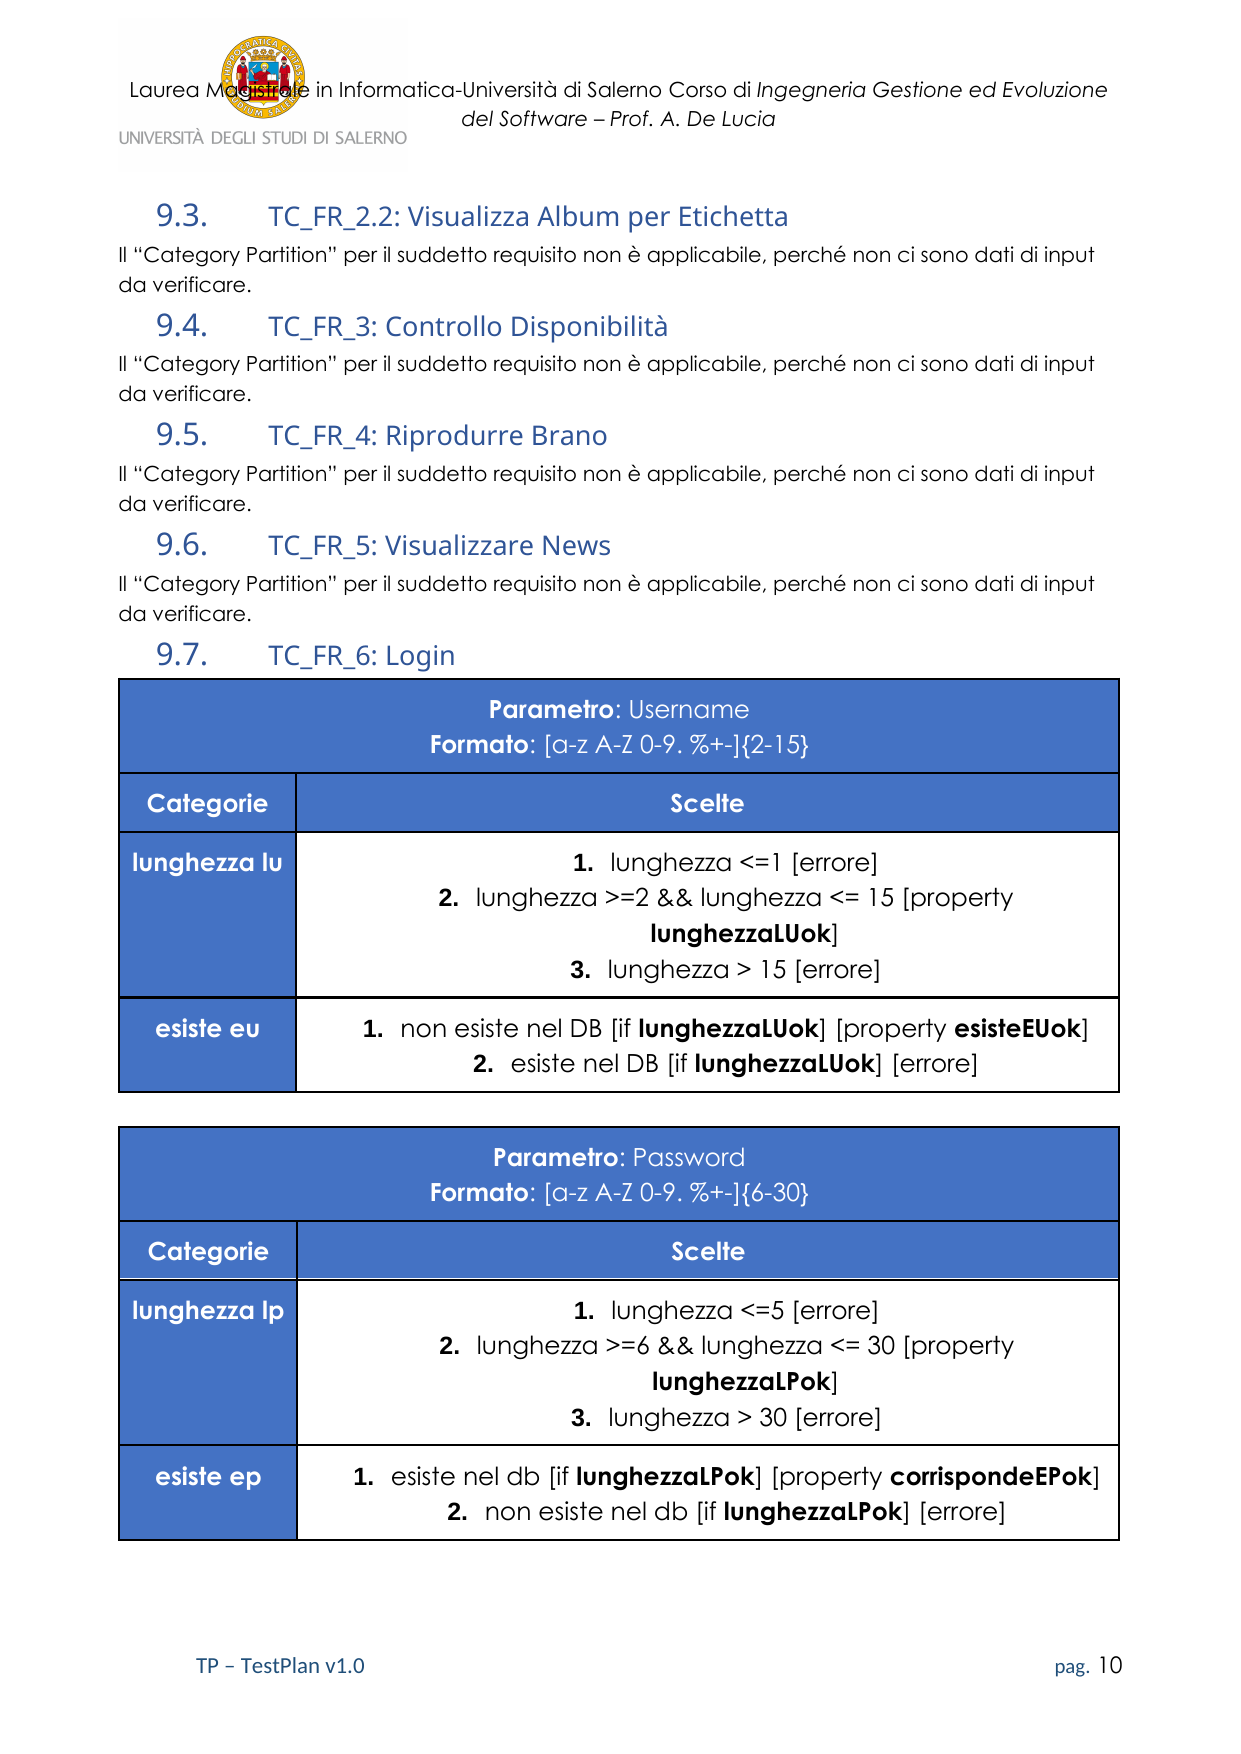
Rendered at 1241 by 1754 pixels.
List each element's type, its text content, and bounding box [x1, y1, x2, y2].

table_cell lunghezza <=1 [errore] lunghezza >=2 && lunghezza <= 15 [property lunghezzaLUok] lunghezza > 15 [errore] [297, 833, 1118, 996]
table_header Parametro: Password Formato: [a-z A-Z 0-9. %+-]{6-30} [120, 1128, 1118, 1220]
text Il “Category Partition” per il suddetto requisito non è applicabile, perché non ci sono dati di input da verificare. [118, 239, 1122, 298]
table_cell esiste eu [120, 999, 295, 1091]
table_cell lunghezza lp [120, 1281, 296, 1444]
subtitle TC_FR_6: Login [156, 632, 1122, 674]
subtitle TC_FR_5: Visualizzare News [156, 522, 1122, 564]
subtitle TC_FR_3: Controllo Disponibilità [156, 303, 1122, 345]
text Il “Category Partition” per il suddetto requisito non è applicabile, perché non ci sono dati di input da verificare. [118, 458, 1122, 518]
table_header Parametro: Username Formato: [a-z A-Z 0-9. %+-]{2-15} [120, 680, 1118, 772]
table_cell lunghezza lu [120, 833, 295, 996]
table_cell esiste ep [120, 1446, 296, 1539]
table_cell Scelte [297, 774, 1118, 831]
table_cell Categorie [120, 774, 295, 831]
picture [118, 18, 408, 172]
table_cell Categorie [120, 1222, 296, 1278]
table_cell Scelte [298, 1222, 1118, 1278]
table_cell lunghezza <=5 [errore] lunghezza >=6 && lunghezza <= 30 [property lunghezzaLPok] lunghezza > 30 [errore] [298, 1281, 1118, 1444]
text Il “Category Partition” per il suddetto requisito non è applicabile, perché non ci sono dati di input da verificare. [118, 348, 1122, 408]
subtitle TC_FR_2.2: Visualizza Album per Etichetta [156, 193, 1122, 236]
subtitle TC_FR_4: Riprodurre Brano [156, 412, 1122, 455]
table_cell esiste nel db [if lunghezzaLPok] [property corrispondeEPok] non esiste nel db [if lunghezzaLPok] [errore] [298, 1446, 1118, 1539]
table_cell non esiste nel DB [if lunghezzaLUok] [property esisteEUok] esiste nel DB [if lunghezzaLUok] [errore] [297, 999, 1118, 1091]
text Il “Category Partition” per il suddetto requisito non è applicabile, perché non ci sono dati di input da verificare. [118, 568, 1122, 627]
